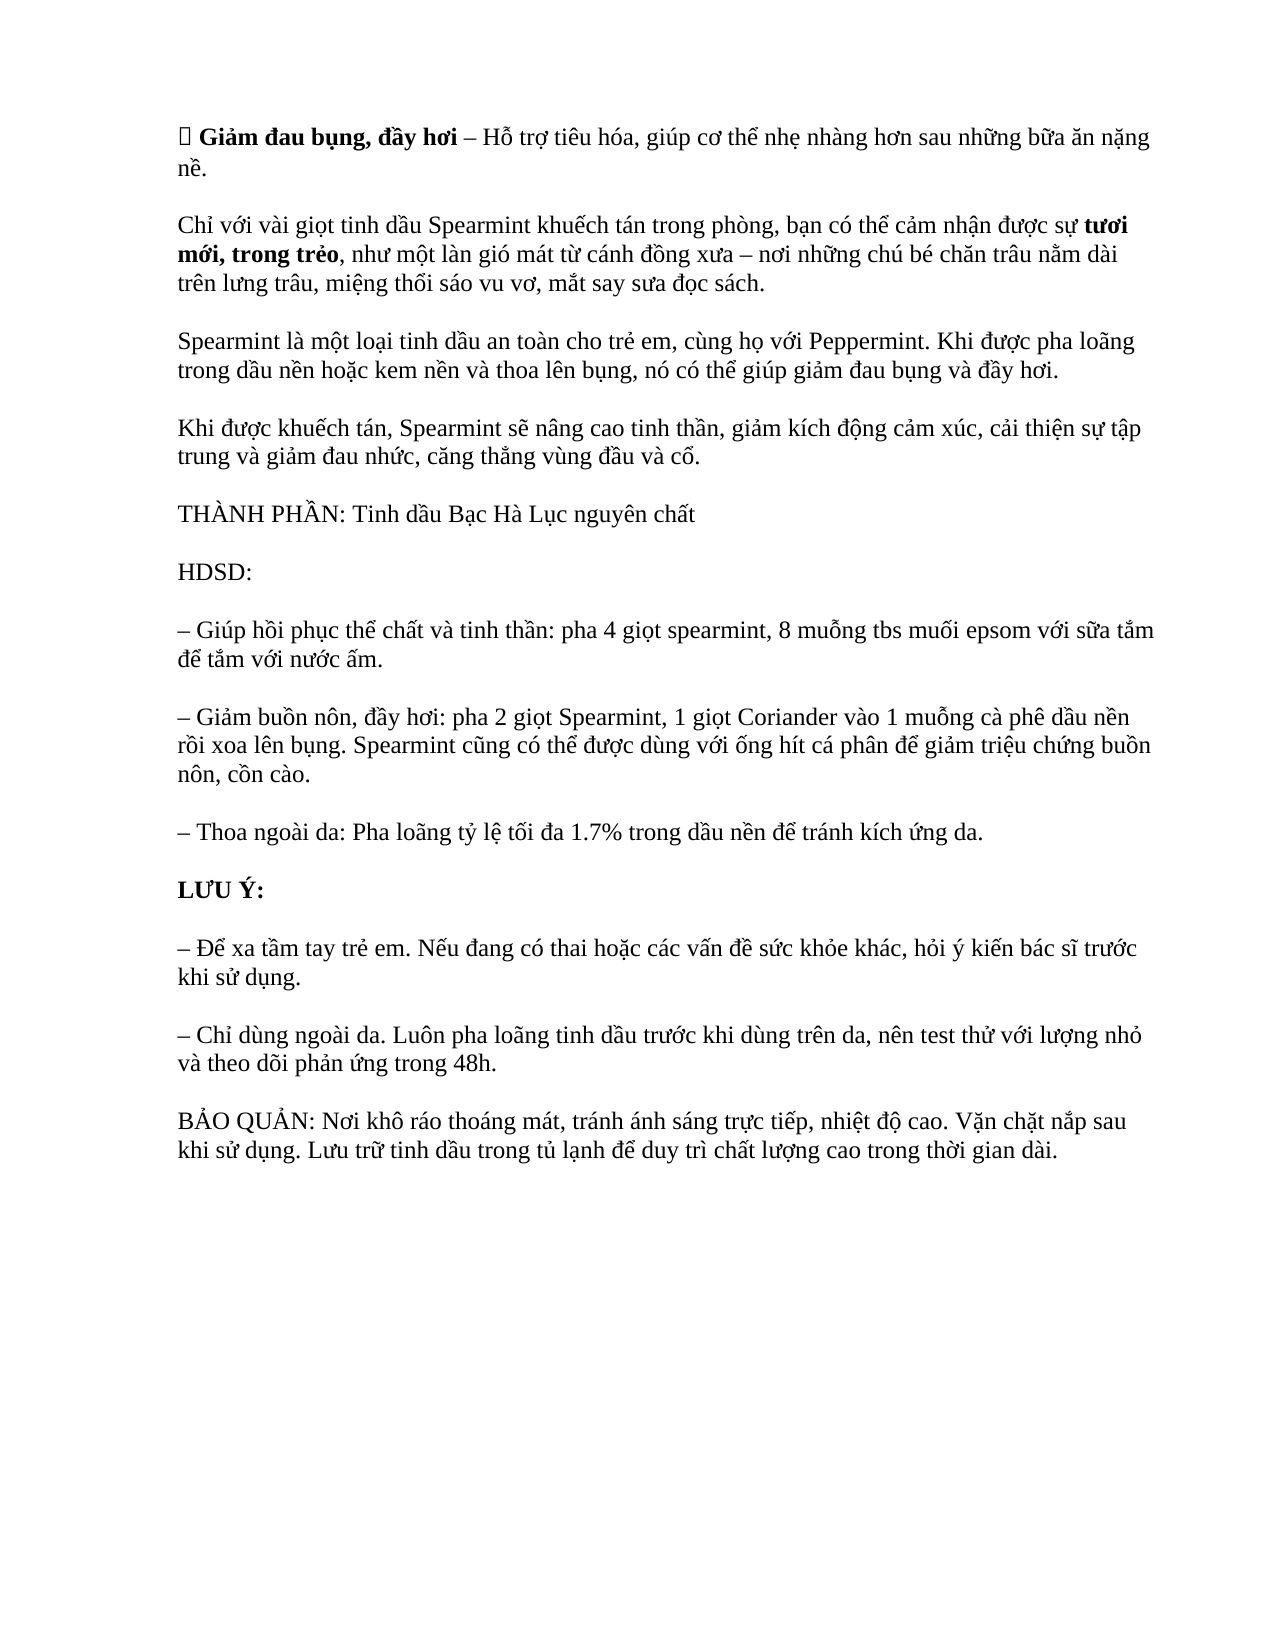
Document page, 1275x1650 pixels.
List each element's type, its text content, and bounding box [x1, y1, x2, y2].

text LƯU Ý: [177, 875, 1156, 904]
text – Để xa tầm tay trẻ em. Nếu đang có thai hoặc các vấn đề sức khỏe khác, hỏi ý kiến bác sĩ trước khi sử dụng. [177, 933, 1156, 991]
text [177, 118, 1156, 181]
text – Chỉ dùng ngoài da. Luôn pha loãng tinh dầu trước khi dùng trên da, nên test thử với lượng nhỏ và theo dõi phản ứng trong 48h. [177, 1020, 1156, 1077]
text Chỉ với vài giọt tinh dầu Spearmint khuếch tán trong phòng, bạn có thể cảm nhận được sự tươi mới, trong trẻo, như một làn gió mát từ cánh đồng xưa – nơi những chú bé chăn trâu nằm dài trên lưng trâu, miệng thổi sáo vu vơ, mắt say sưa đọc sách. [177, 211, 1156, 297]
text Spearmint là một loại tinh dầu an toàn cho trẻ em, cùng họ với Peppermint. Khi được pha loãng trong dầu nền hoặc kem nền và thoa lên bụng, nó có thể giúp giảm đau bụng và đầy hơi. [177, 326, 1156, 383]
text – Thoa ngoài da: Pha loãng tỷ lệ tối đa 1.7% trong dầu nền để tránh kích ứng da. [177, 817, 1156, 846]
text Khi được khuếch tán, Spearmint sẽ nâng cao tinh thần, giảm kích động cảm xúc, cải thiện sự tập trung và giảm đau nhức, căng thẳng vùng đầu và cổ. [177, 413, 1156, 470]
text – Giảm buồn nôn, đầy hơi: pha 2 giọt Spearmint, 1 giọt Coriander vào 1 muỗng cà phê dầu nền rồi xoa lên bụng. Spearmint cũng có thể được dùng với ống hít cá phân để giảm triệu chứng buồn nôn, cồn cào. [177, 702, 1156, 788]
text THÀNH PHẦN: Tinh dầu Bạc Hà Lục nguyên chất [177, 499, 1156, 528]
text – Giúp hồi phục thể chất và tinh thần: pha 4 giọt spearmint, 8 muỗng tbs muối epsom với sữa tắm để tắm với nước ấm. [177, 615, 1156, 673]
text BẢO QUẢN: Nơi khô ráo thoáng mát, tránh ánh sáng trực tiếp, nhiệt độ cao. Vặn chặt nắp sau khi sử dụng. Lưu trữ tinh dầu trong tủ lạnh để duy trì chất lượng cao trong thời gian dài. [177, 1106, 1156, 1164]
text HDSD: [177, 557, 1156, 586]
